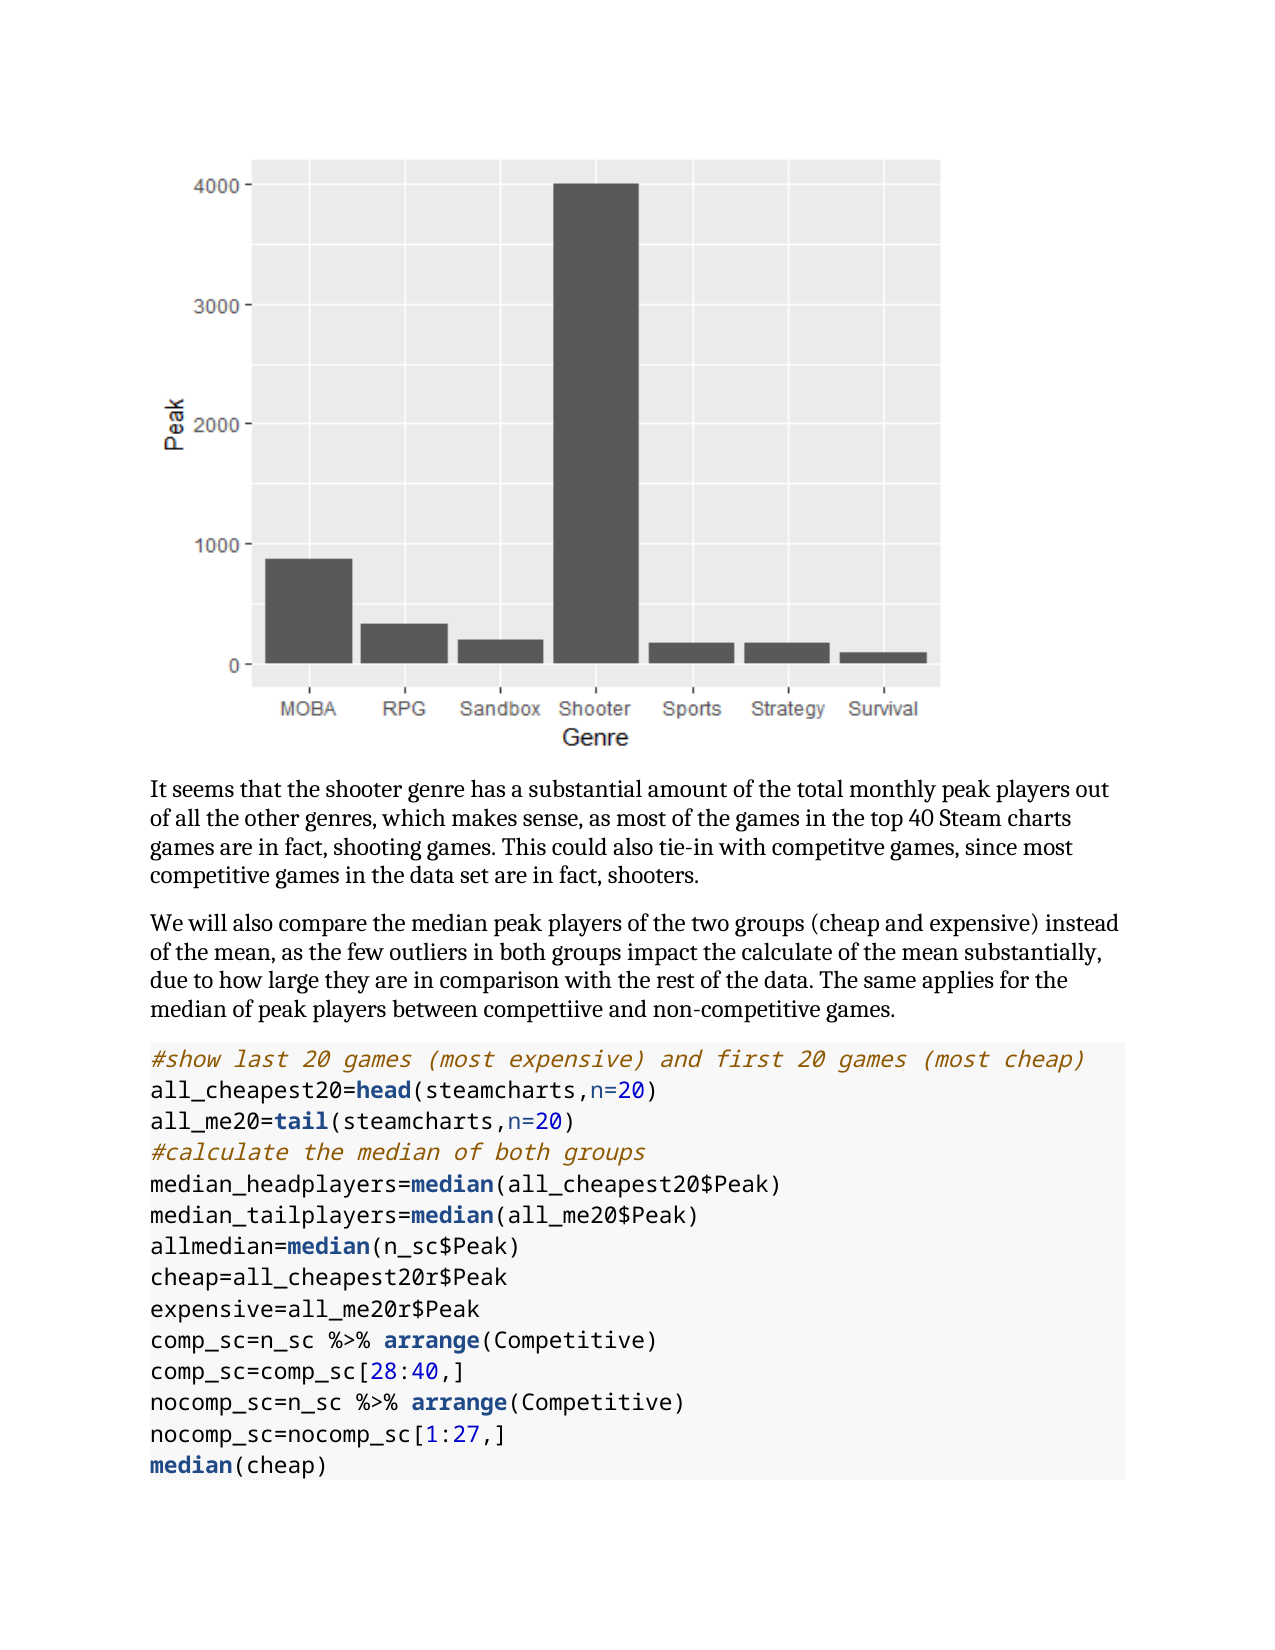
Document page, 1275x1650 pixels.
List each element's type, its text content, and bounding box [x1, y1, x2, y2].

text #show last 20 games (most expensive) and first 20 games (most cheap) all_cheapest20=head(steamcharts,n=20) all_me20=tail(steamcharts,n=20) #calculate the median of both groups median_headplayers=median(all_cheapest20$Peak) median_tailplayers=median(all_me20$Peak) allmedian=median(n_sc$Peak) cheap=all_cheapest20r$Peak expensive=all_me20r$Peak comp_sc=n_sc %>% arrange(Competitive) comp_sc=comp_sc[28:40,] nocomp_sc=n_sc %>% arrange(Competitive) nocomp_sc=nocomp_sc[1:27,] median(cheap) [150, 1042, 1125, 1480]
text We will also compare the median peak players of the two groups (cheap and expensive) instead of the mean, as the few outliers in both groups impact the calculate of the mean substantially, due to how large they are in comparison with the rest of the data. The same applies for the median of peak players between compettiive and non-competitive games. [150, 909, 1125, 1024]
text It seems that the shooter genre has a substantial amount of the total monthly peak players out of all the other genres, which makes sense, as most of the games in the top 40 Steam charts games are in fact, shooting games. This could also tie-in with competitve games, since most competitive games in the data set are in fact, shooters. [150, 775, 1125, 890]
picture [150, 150, 954, 757]
